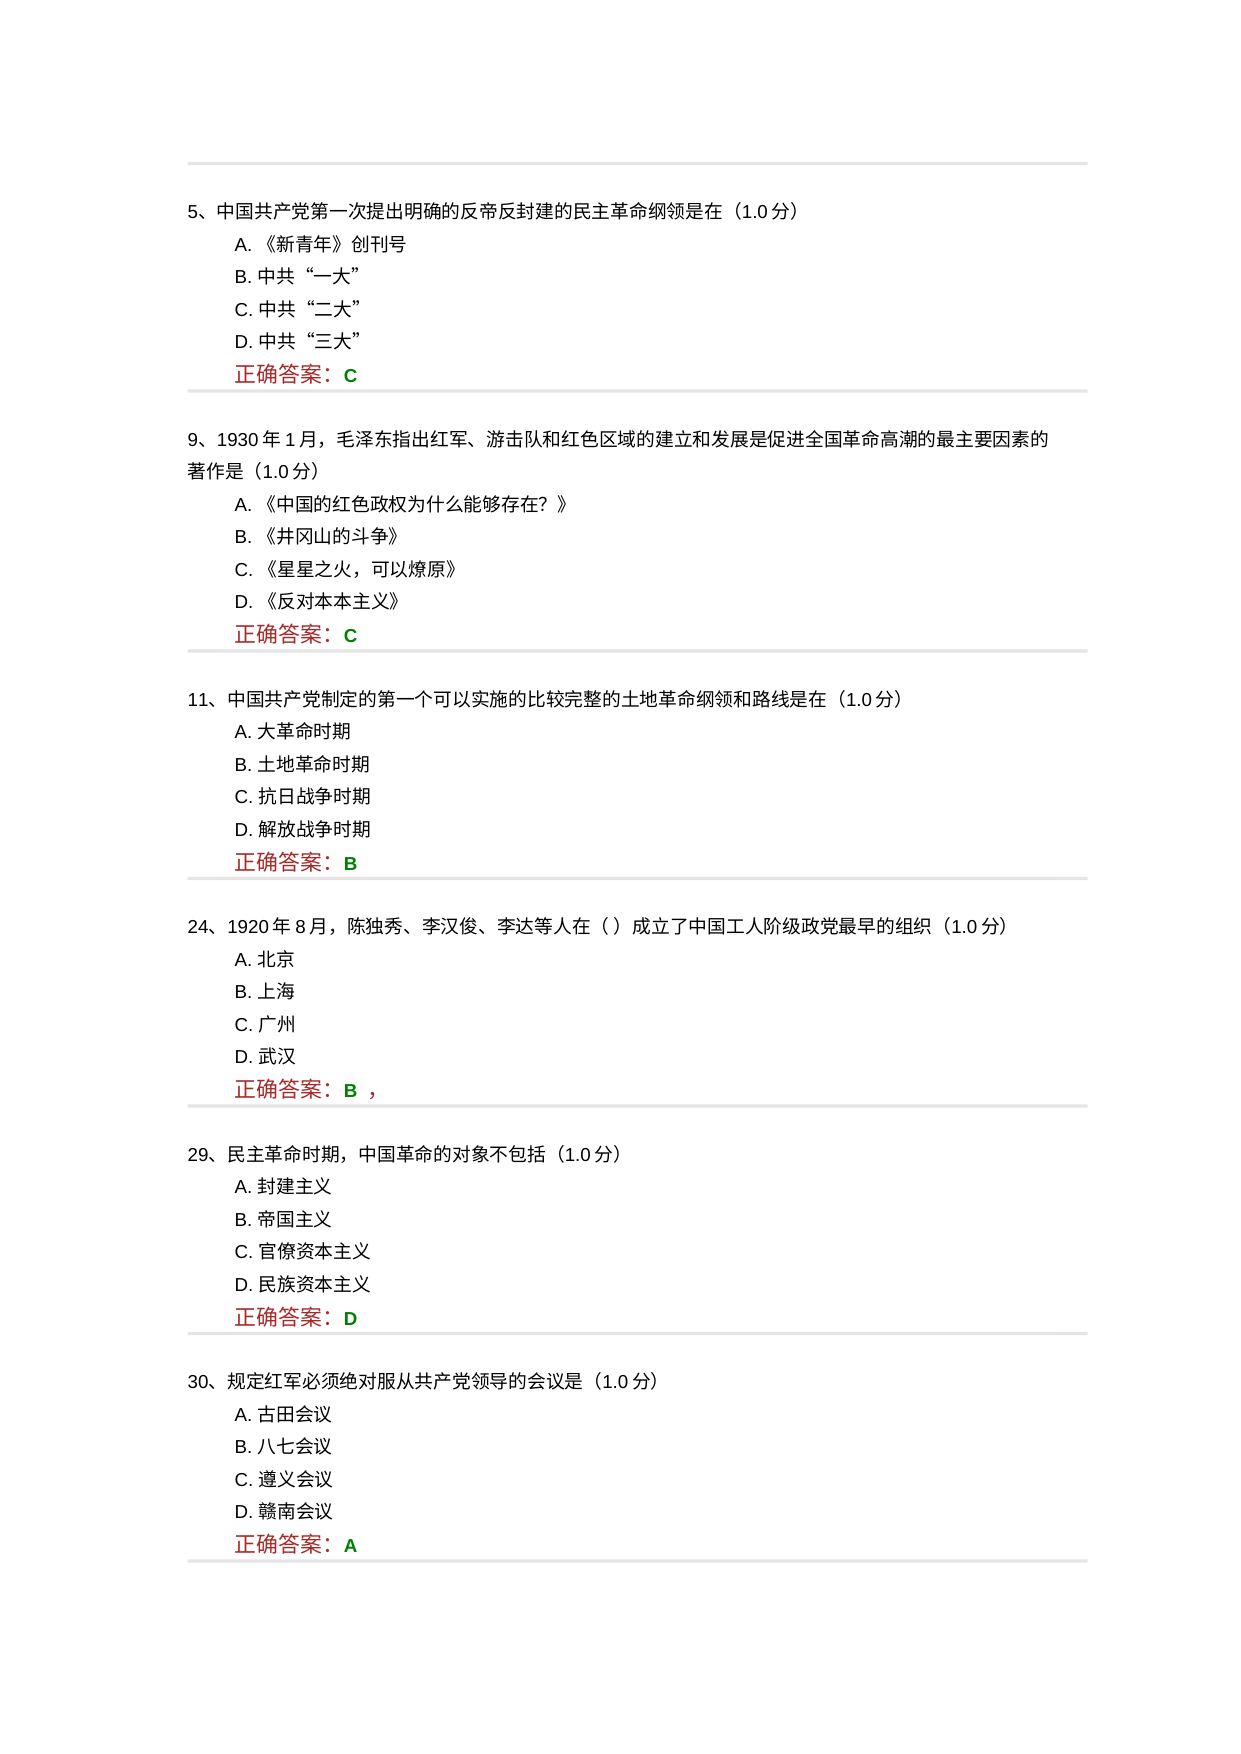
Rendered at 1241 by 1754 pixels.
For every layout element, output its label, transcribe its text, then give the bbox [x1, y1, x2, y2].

text 11、中国共产党制定的第一个可以实施的比较完整的土地革命纲领和路线是在（1.0分） [187, 682, 1053, 714]
text 正确答案：A [234, 1527, 1053, 1559]
text 29、民主革命时期，中国革命的对象不包括（1.0分） [187, 1137, 1053, 1169]
text A. 《新青年》创刊号 B. 中共“一大” C. 中共“二大” D. 中共“三大” [234, 227, 1053, 357]
text 正确答案：B [234, 844, 1053, 876]
text 30、规定红军必须绝对服从共产党领导的会议是（1.0分） [187, 1364, 1053, 1397]
text A. 北京 B. 上海 C. 广州 D. 武汉 [234, 942, 1053, 1072]
text 正确答案：C [234, 357, 1053, 389]
text 正确答案：D [234, 1299, 1053, 1331]
text A. 封建主义 B. 帝国主义 C. 官僚资本主义 D. 民族资本主义 [234, 1169, 1053, 1299]
text 正确答案：C [234, 617, 1053, 649]
text 24、1920年8月，陈独秀、李汉俊、李达等人在（ ）成立了中国工人阶级政党最早的组织（1.0分） [187, 909, 1053, 942]
text 5、中国共产党第一次提出明确的反帝反封建的民主革命纲领是在（1.0分） [187, 194, 1053, 227]
text A. 《中国的红色政权为什么能够存在？》 B. 《井冈山的斗争》 C. 《星星之火，可以燎原》 D. 《反对本本主义》 [234, 487, 1053, 617]
text A. 大革命时期 B. 土地革命时期 C. 抗日战争时期 D. 解放战争时期 [234, 714, 1053, 844]
text A. 古田会议 B. 八七会议 C. 遵义会议 D. 赣南会议 [234, 1397, 1053, 1527]
text 9、1930年1月，毛泽东指出红军、游击队和红色区域的建立和发展是促进全国革命高潮的最主要因素的著作是（1.0分） [187, 422, 1053, 487]
text 正确答案：B ， [234, 1072, 1053, 1104]
